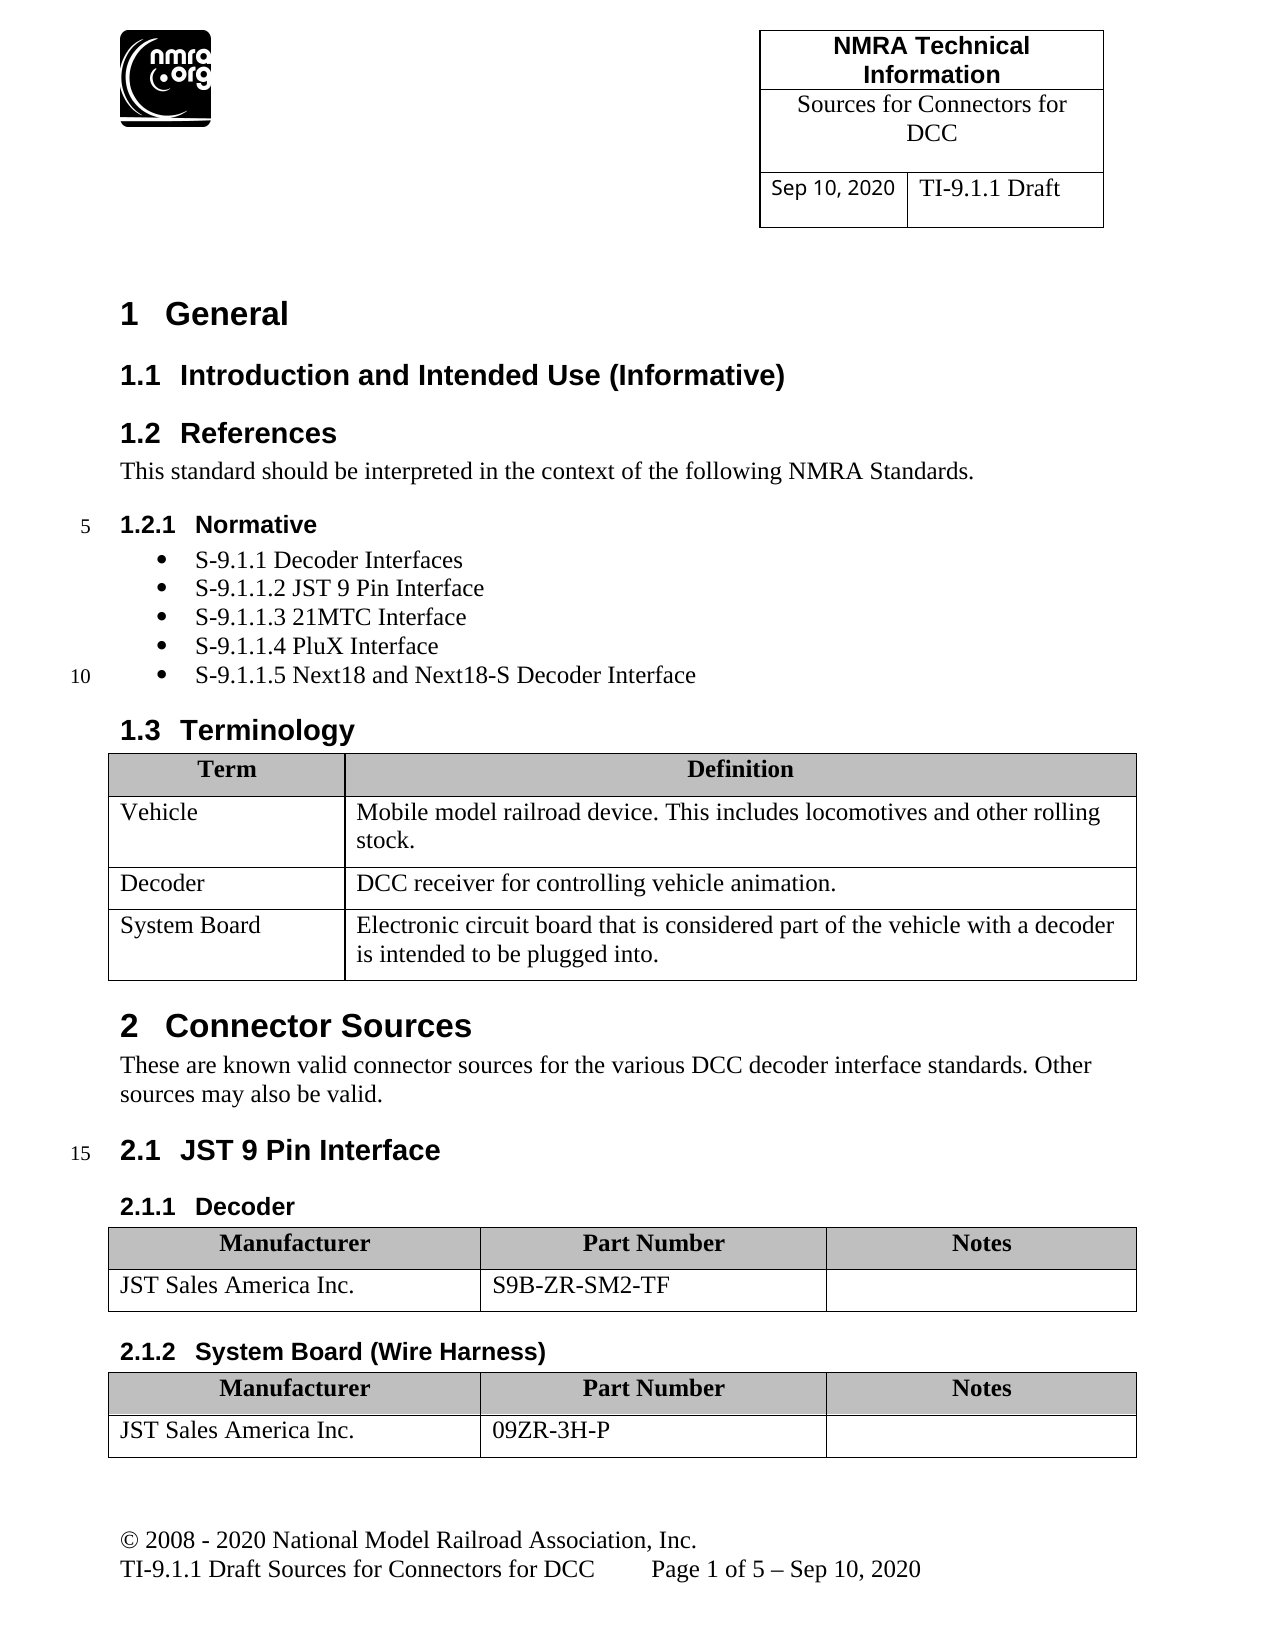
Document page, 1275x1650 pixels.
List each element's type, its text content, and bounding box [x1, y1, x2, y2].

list S-9.1.1.5 Next18 and Next18-S Decoder Interface [157, 660, 1125, 688]
text These are known valid connector sources for the various DCC decoder interface standards. Other sources may also be valid. [120, 1051, 1125, 1108]
subtitle Normative [120, 510, 1125, 538]
list S-9.1.1.4 PluX Interface [157, 631, 1125, 660]
table_cell DCC receiver for controlling vehicle animation. [346, 868, 1136, 909]
subtitle General [120, 294, 1125, 333]
table_header Manufacturer [109, 1228, 480, 1269]
table_cell System Board [109, 910, 344, 980]
subtitle JST 9 Pin Interface [120, 1133, 1125, 1167]
text This standard should be interpreted in the context of the following NMRA Standards. [120, 456, 1125, 485]
subtitle Terminology [120, 713, 1125, 747]
subtitle Decoder [120, 1192, 1125, 1220]
subtitle Connector Sources [120, 1006, 1125, 1044]
table_header Part Number [481, 1373, 826, 1414]
list S-9.1.1.2 JST 9 Pin Interface [157, 573, 1125, 602]
list S-9.1.1 Decoder Interfaces [157, 545, 1125, 573]
subtitle System Board (Wire Harness) [120, 1337, 1125, 1366]
table_cell Mobile model railroad device. This includes locomotives and other rolling stock. [346, 797, 1136, 867]
table_cell JST Sales America Inc. [109, 1270, 480, 1311]
table_header Part Number [481, 1228, 826, 1269]
table_header Term [109, 754, 344, 796]
subtitle References [120, 416, 1125, 450]
table_cell JST Sales America Inc. [109, 1416, 480, 1457]
table_cell [827, 1416, 1136, 1457]
table_cell Decoder [109, 868, 344, 909]
table_header Notes [827, 1373, 1136, 1414]
table_cell Vehicle [109, 797, 344, 867]
table_header Definition [346, 754, 1136, 796]
table_cell Electronic circuit board that is considered part of the vehicle with a decoder is intended to be plugged into. [346, 910, 1136, 980]
table_cell S9B-ZR-SM2-TF [481, 1270, 826, 1311]
table_header Manufacturer [109, 1373, 480, 1414]
subtitle Introduction and Intended Use (Informative) [120, 358, 1125, 391]
table_cell 09ZR-3H-P [481, 1416, 826, 1457]
table_cell [827, 1270, 1136, 1311]
table_header Notes [827, 1228, 1136, 1269]
list S-9.1.1.3 21MTC Interface [157, 602, 1125, 631]
